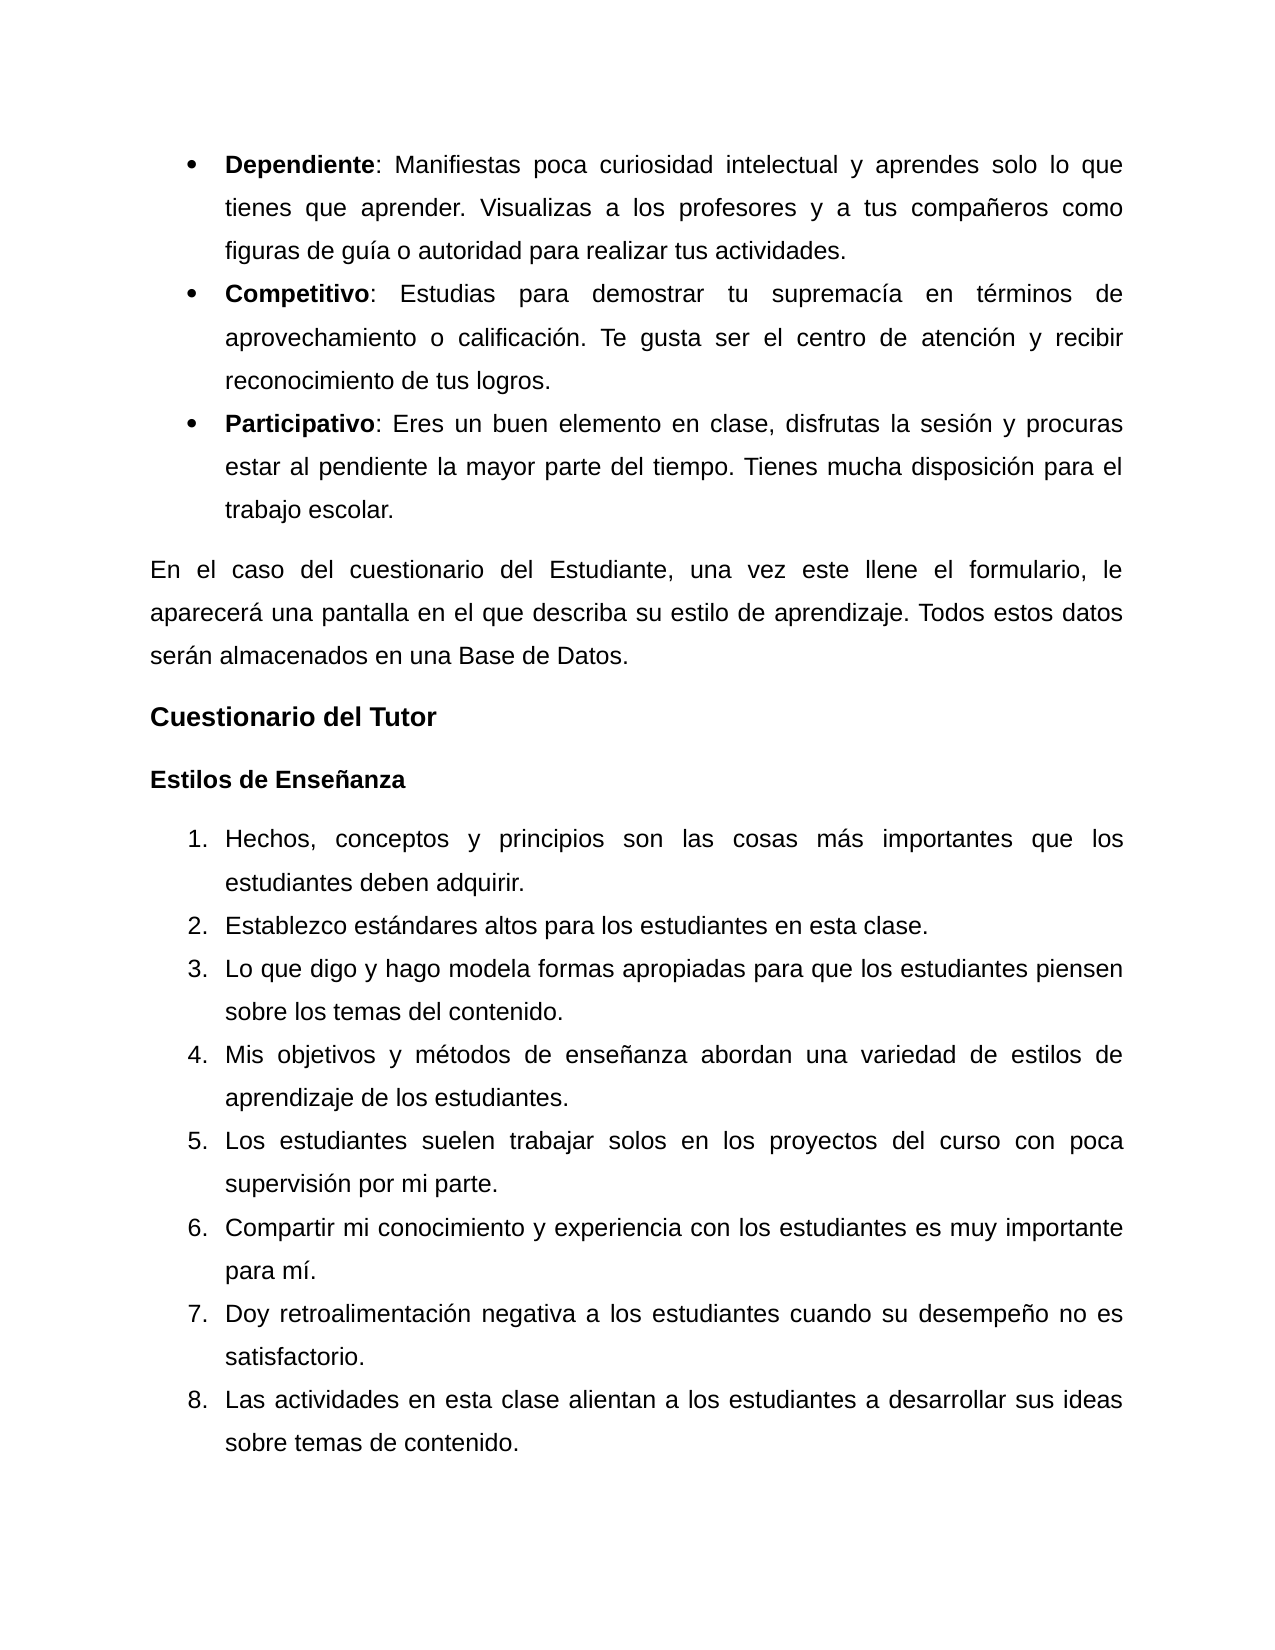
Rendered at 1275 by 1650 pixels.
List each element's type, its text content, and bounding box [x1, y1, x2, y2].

list Compartir mi conocimiento y experiencia con los estudiantes es muy importante para mí. [187, 1213, 1125, 1284]
text Cuestionario del Tutor [150, 701, 1125, 732]
text En el caso del cuestionario del Estudiante, una vez este llene el formulario, le aparecerá una pantalla en el que describa su estilo de aprendizaje. Todos estos datos serán almacenados en una Base de Datos. [150, 555, 1125, 670]
list Los estudiantes suelen trabajar solos en los proyectos del curso con poca supervisión por mi parte. [187, 1126, 1125, 1198]
list Lo que digo y hago modela formas apropiadas para que los estudiantes piensen sobre los temas del contenido. [187, 954, 1125, 1026]
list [187, 1385, 1125, 1457]
list Mis objetivos y métodos de enseñanza abordan una variedad de estilos de aprendizaje de los estudiantes. [187, 1040, 1125, 1112]
list Establezco estándares altos para los estudiantes en esta clase. [187, 911, 1125, 939]
text Estilos de Enseñanza [150, 765, 1125, 793]
list Competitivo: Estudias para demostrar tu supremacía en términos de aprovechamiento o calificación. Te gusta ser el centro de atención y recibir reconocimiento de tus logros. [187, 279, 1125, 394]
list Dependiente: Manifiestas poca curiosidad intelectual y aprendes solo lo que tienes que aprender. Visualizas a los profesores y a tus compañeros como figuras de guía o autoridad para realizar tus actividades. [187, 150, 1125, 265]
list Hechos, conceptos y principios son las cosas más importantes que los estudiantes deben adquirir. [187, 824, 1125, 896]
list Doy retroalimentación negativa a los estudiantes cuando su desempeño no es satisfactorio. [187, 1299, 1125, 1371]
list Participativo: Eres un buen elemento en clase, disfrutas la sesión y procuras estar al pendiente la mayor parte del tiempo. Tienes mucha disposición para el trabajo escolar. [187, 409, 1125, 524]
